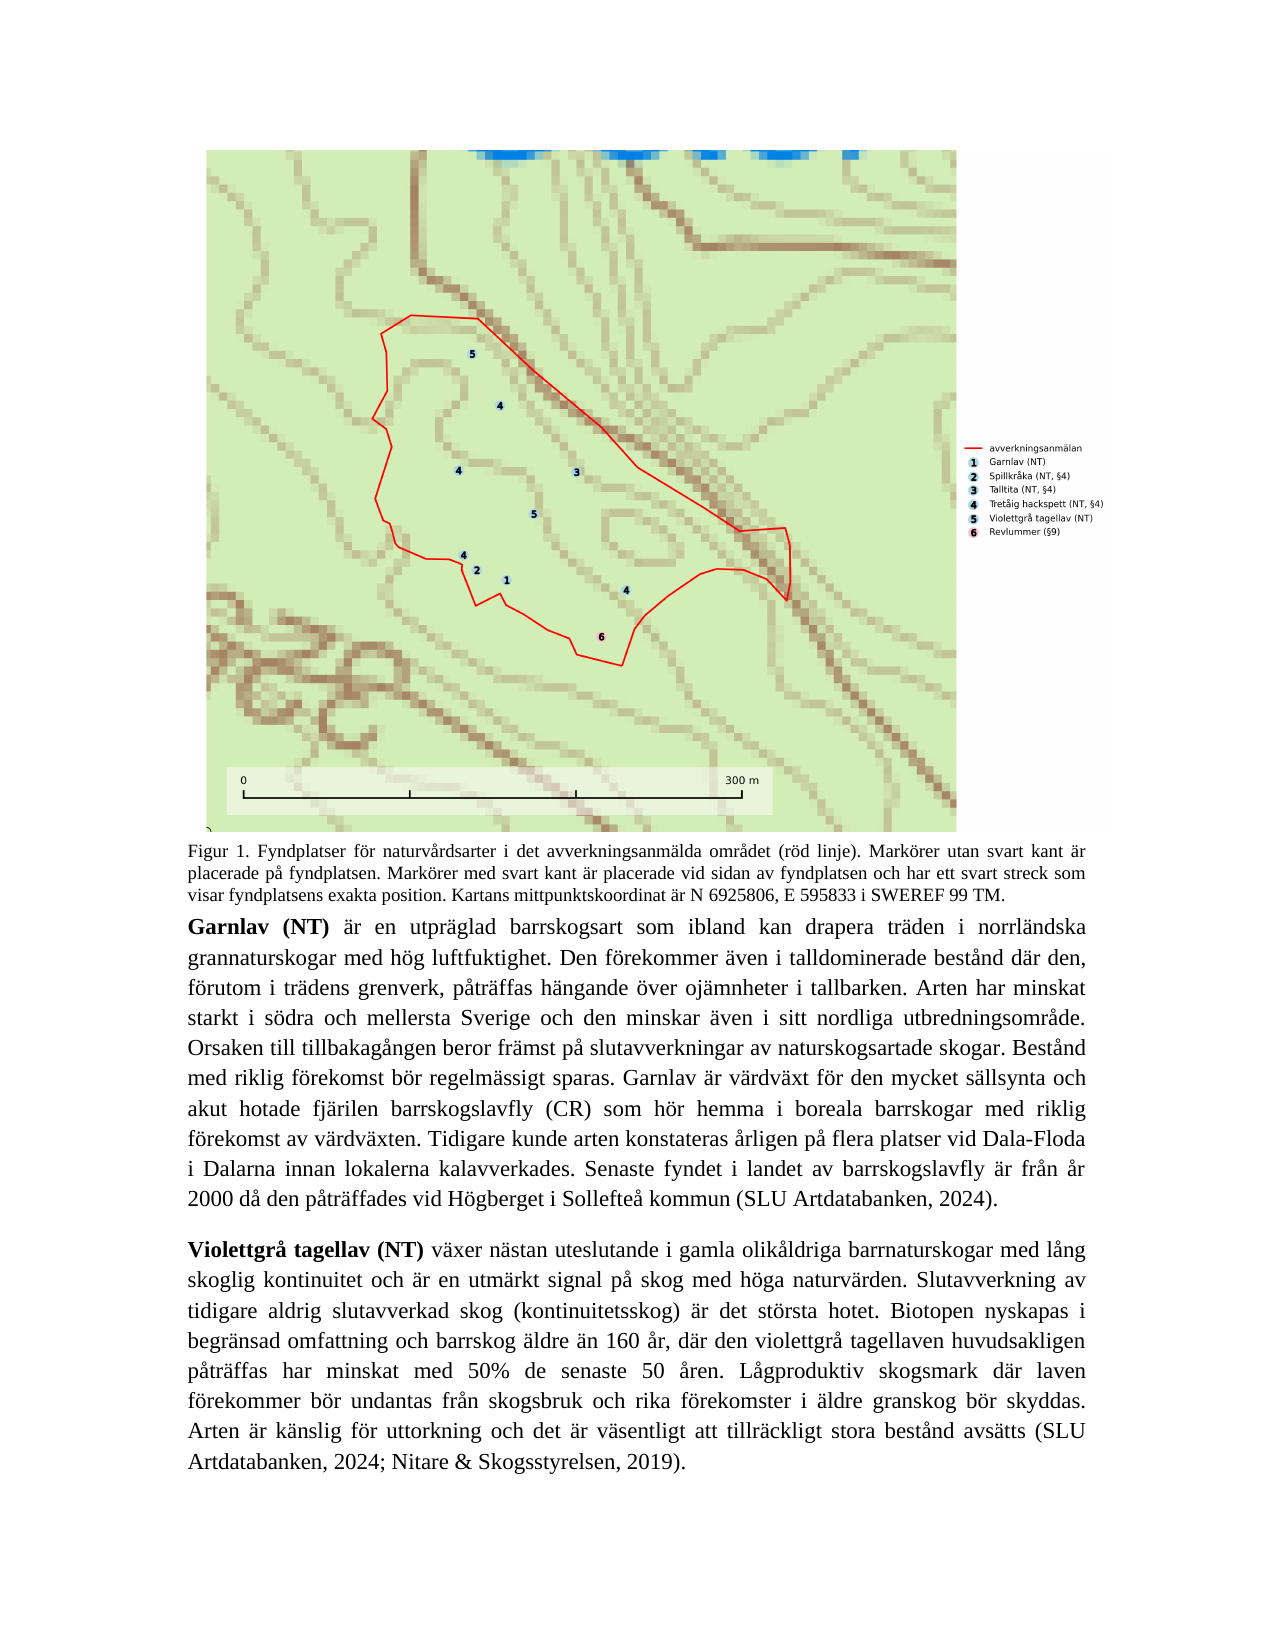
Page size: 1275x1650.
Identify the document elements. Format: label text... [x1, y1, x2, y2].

text Figur 1. Fyndplatser för naturvårdsarter i det avverkningsanmälda området (röd linje). Markörer utan svart kant är placerade på fyndplatsen. Markörer med svart kant är placerade vid sidan av fyndplatsen och har ett svart streck som visar fyndplatsens exakta position. Kartans mittpunktskoordinat är N 6925806, E 595833 i SWEREF 99 TM. [187, 840, 1087, 905]
text Garnlav (NT) är en utpräglad barrskogsart som ibland kan drapera träden i norrländska grannaturskogar med hög luftfuktighet. Den förekommer även i talldominerade bestånd där den, förutom i trädens grenverk, påträffas hängande över ojämnheter i tallbarken. Arten har minskat starkt i södra och mellersta Sverige och den minskar även i sitt nordliga utbredningsområde. Orsaken till tillbakagången beror främst på slutavverkningar av naturskogsartade skogar. Bestånd med riklig förekomst bör regelmässigt sparas. Garnlav är värdväxt för den mycket sällsynta och akut hotade fjärilen barrskogslavfly (CR) som hör hemma i boreala barrskogar med riklig förekomst av värdväxten. Tidigare kunde arten konstateras årligen på flera platser vid Dala-Floda i Dalarna innan lokalerna kalavverkades. Senaste fyndet i landet av barrskogslavfly är från år 2000 då den påträffades vid Högberget i Sollefteå kommun (SLU Artdatabanken, 2024). [187, 913, 1087, 1212]
text Violettgrå tagellav (NT) växer nästan uteslutande i gamla olikåldriga barrnaturskogar med lång skoglig kontinuitet och är en utmärkt signal på skog med höga naturvärden. Slutavverkning av tidigare aldrig slutavverkad skog (kontinuitetsskog) är det största hotet. Biotopen nyskapas i begränsad omfattning och barrskog äldre än 160 år, där den violettgrå tagellaven huvudsakligen påträffas har minskat med 50% de senaste 50 åren. Lågproduktiv skogsmark där laven förekommer bör undantas från skogsbruk och rika förekomster i äldre granskog bör skyddas. Arten är känslig för uttorkning och det är väsentligt att tillräckligt stora bestånd avsätts (SLU Artdatabanken, 2024; Nitare & Skogsstyrelsen, 2019). [187, 1236, 1087, 1474]
picture [206, 150, 1107, 832]
